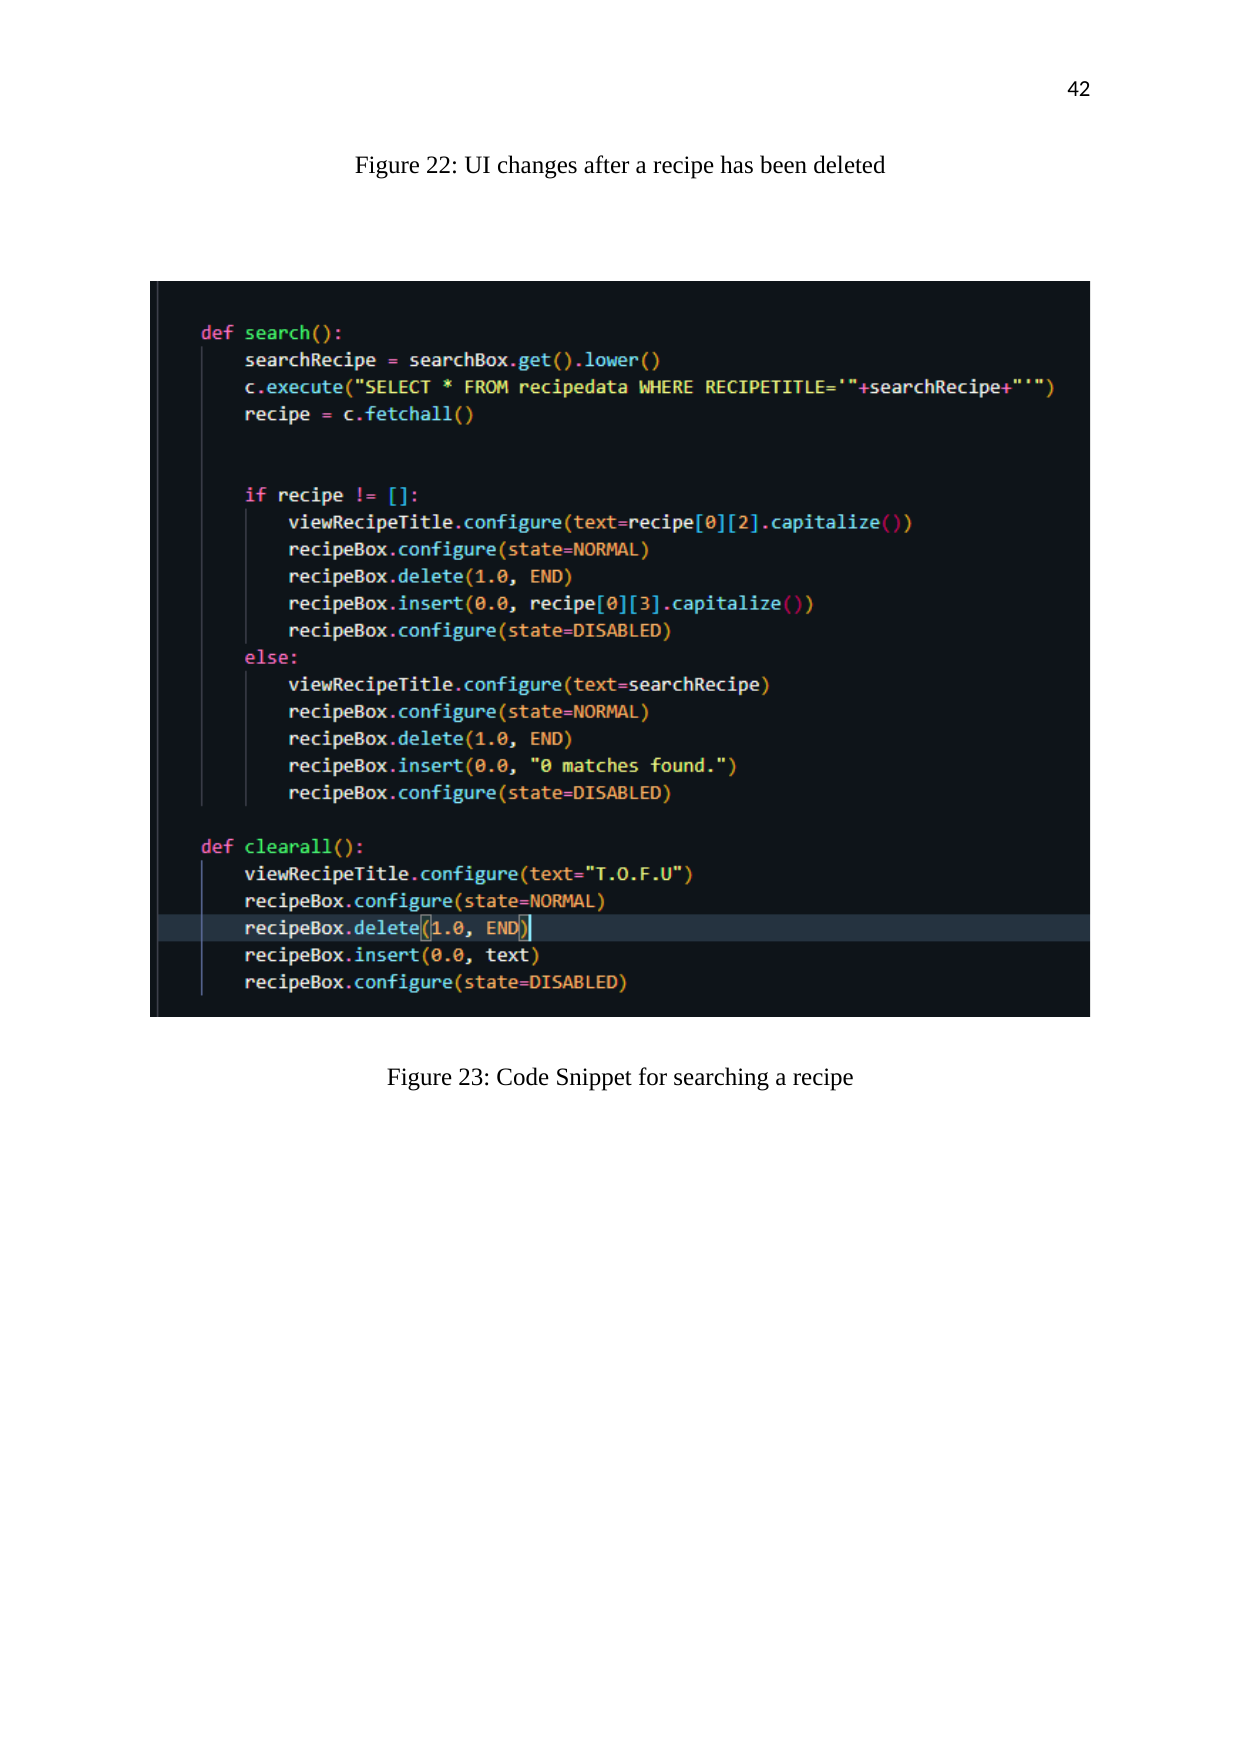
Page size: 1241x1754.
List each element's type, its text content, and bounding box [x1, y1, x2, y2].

picture [150, 281, 1091, 1017]
subtitle Figure 22: UI changes after a recipe has been deleted [150, 150, 1090, 179]
subtitle Figure 23: Code Snippet for searching a recipe [150, 1062, 1090, 1091]
